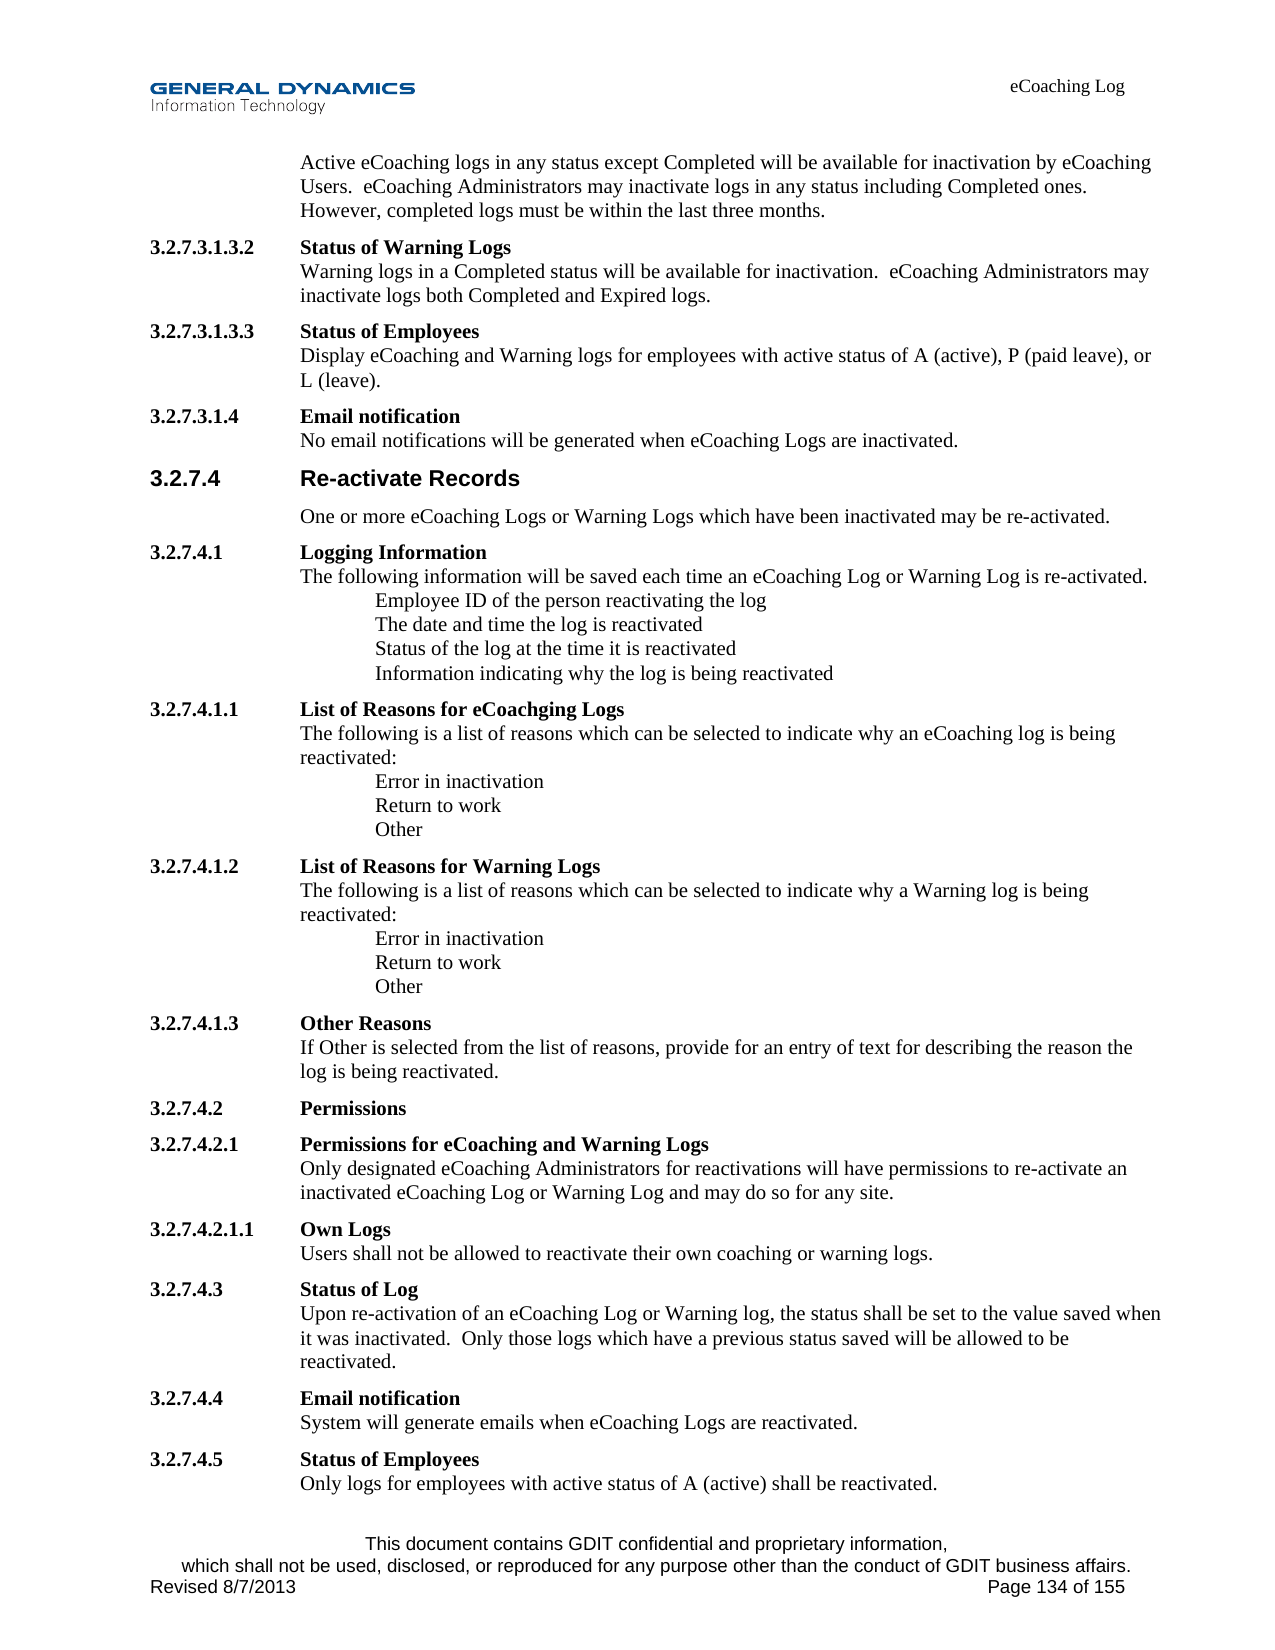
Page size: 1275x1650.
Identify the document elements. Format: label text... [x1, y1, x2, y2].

text 3.2.7.4.2.1 Permissions for eCoaching and Warning Logs [150, 1132, 1162, 1156]
text Return to work [300, 793, 1162, 817]
text Display eCoaching and Warning logs for employees with active status of A (active), P (paid leave), or L (leave). [300, 343, 1162, 392]
text Status of the log at the time it is reactivated [150, 636, 1162, 660]
text The date and time the log is reactivated [300, 612, 1162, 636]
text If Other is selected from the list of reasons, provide for an entry of text for describing the reason the log is being reactivated. [300, 1035, 1162, 1083]
text Warning logs in a Completed status will be available for inactivation. eCoaching Administrators may inactivate logs both Completed and Expired logs. [300, 259, 1162, 307]
text Only logs for employees with active status of A (active) shall be reactivated. [300, 1471, 1162, 1495]
text 3.2.7.4.5 Status of Employees [150, 1447, 1162, 1471]
text 3.2.7.3.1.3.2 Status of Warning Logs [150, 235, 1162, 259]
text System will generate emails when eCoaching Logs are reactivated. [300, 1410, 1162, 1434]
text 3.2.7.4.1.2 List of Reasons for Warning Logs [150, 854, 1162, 878]
text Users shall not be allowed to reactivate their own coaching or warning logs. [300, 1241, 1162, 1265]
text Error in inactivation [300, 926, 1162, 950]
text 3.2.7.4.1.3 Other Reasons [150, 1011, 1162, 1035]
text The following is a list of reasons which can be selected to indicate why an eCoaching log is being reactivated: [300, 721, 1162, 769]
text Error in inactivation [300, 769, 1162, 793]
text 3.2.7.4.2 Permissions [150, 1095, 1162, 1119]
text 3.2.7.4.1.1 List of Reasons for eCoachging Logs [150, 697, 1162, 721]
text 3.2.7.3.1.3.3 Status of Employees [150, 319, 1162, 343]
text 3.2.7.4.4 Email notification [150, 1386, 1162, 1410]
text No email notifications will be generated when eCoaching Logs are inactivated. [300, 428, 1162, 452]
text Other [300, 817, 1162, 841]
text Information indicating why the log is being reactivated [150, 660, 1162, 684]
text The following information will be saved each time an eCoaching Log or Warning Log is re-activated. [300, 564, 1162, 588]
text Return to work [300, 950, 1162, 974]
text 3.2.7.3.1.4 Email notification [150, 404, 1162, 428]
text 3.2.7.4.1 Logging Information [150, 540, 1162, 564]
text One or more eCoaching Logs or Warning Logs which have been inactivated may be re-activated. [300, 503, 1162, 528]
text Active eCoaching logs in any status except Completed will be available for inactivation by eCoaching Users. eCoaching Administrators may inactivate logs in any status including Completed ones. However, completed logs must be within the last three months. [300, 150, 1162, 222]
text Employee ID of the person reactivating the log [300, 588, 1162, 612]
text 3.2.7.4.2.1.1 Own Logs [150, 1217, 1162, 1241]
text Upon re-activation of an eCoaching Log or Warning log, the status shall be set to the value saved when it was inactivated. Only those logs which have a previous status saved will be allowed to be reactivated. [300, 1301, 1162, 1373]
subtitle 3.2.7.4 Re-activate Records [150, 465, 1162, 491]
text The following is a list of reasons which can be selected to indicate why a Warning log is being reactivated: [300, 878, 1162, 926]
text 3.2.7.4.3 Status of Log [150, 1277, 1162, 1301]
text Only designated eCoaching Administrators for reactivations will have permissions to re-activate an inactivated eCoaching Log or Warning Log and may do so for any site. [300, 1156, 1162, 1204]
text Other [300, 974, 1162, 998]
picture [126, 67, 439, 130]
